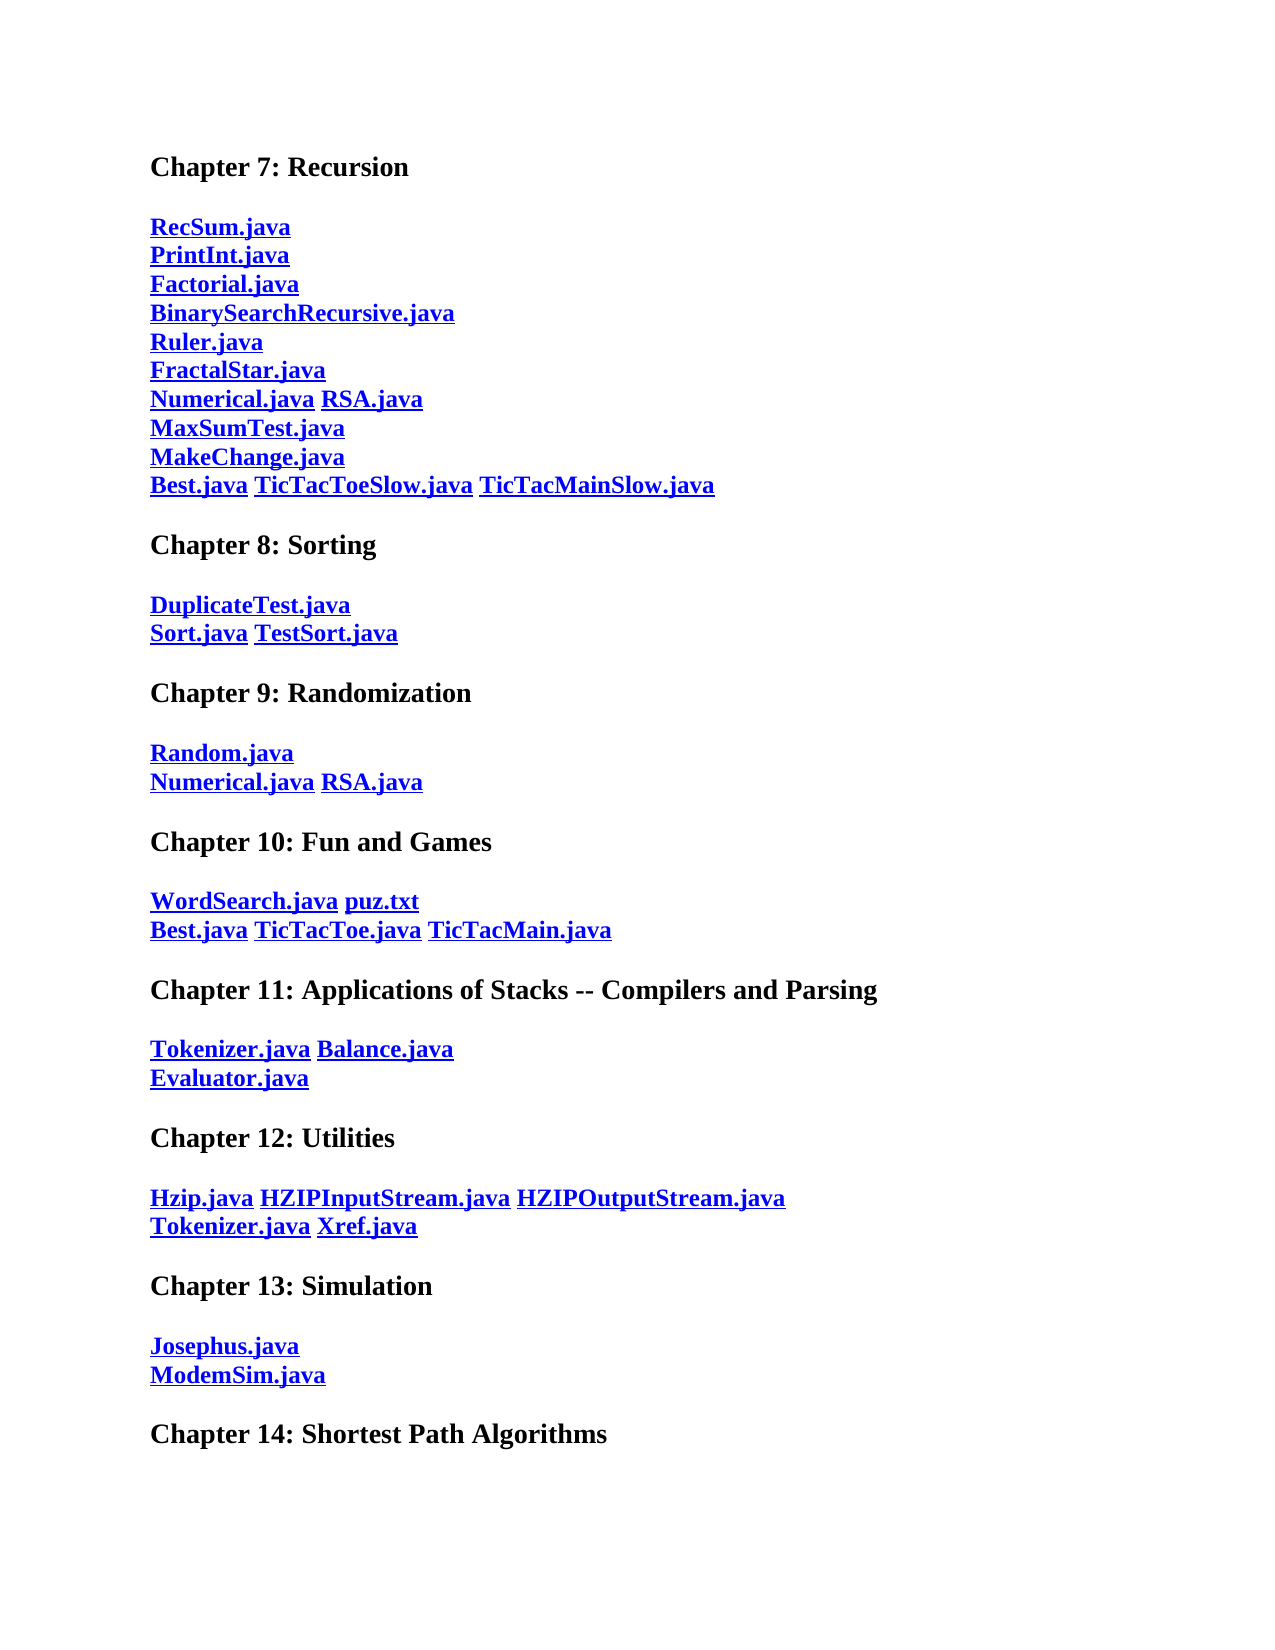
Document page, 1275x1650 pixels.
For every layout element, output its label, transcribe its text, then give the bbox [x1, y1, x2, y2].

text Chapter 12: Utilities [150, 1121, 1125, 1153]
text DuplicateTest.java Sort.java TestSort.java [150, 590, 1125, 647]
text Chapter 13: Simulation [150, 1269, 1125, 1302]
text Hzip.java HZIPInputStream.java HZIPOutputStream.java Tokenizer.java Xref.java [150, 1183, 1125, 1240]
text WordSearch.java puz.txt Best.java TicTacToe.java TicTacMain.java [150, 886, 1125, 944]
text Chapter 11: Applications of Stacks -- Compilers and Parsing [150, 973, 1125, 1005]
text Tokenizer.java Balance.java Evaluator.java [150, 1034, 1125, 1092]
text Chapter 10: Fun and Games [150, 825, 1125, 857]
text Chapter 9: Randomization [150, 676, 1125, 709]
text RecSum.java PrintInt.java Factorial.java BinarySearchRecursive.java Ruler.java FractalStar.java Numerical.java RSA.java MaxSumTest.java MakeChange.java Best.java TicTacToeSlow.java TicTacMainSlow.java [150, 212, 1125, 499]
text Chapter 14: Shortest Path Algorithms [150, 1418, 1125, 1450]
text Random.java Numerical.java RSA.java [150, 738, 1125, 796]
text Chapter 7: Recursion [150, 150, 1125, 182]
text Chapter 8: Sorting [150, 528, 1125, 561]
text Josephus.java ModemSim.java [150, 1331, 1125, 1388]
